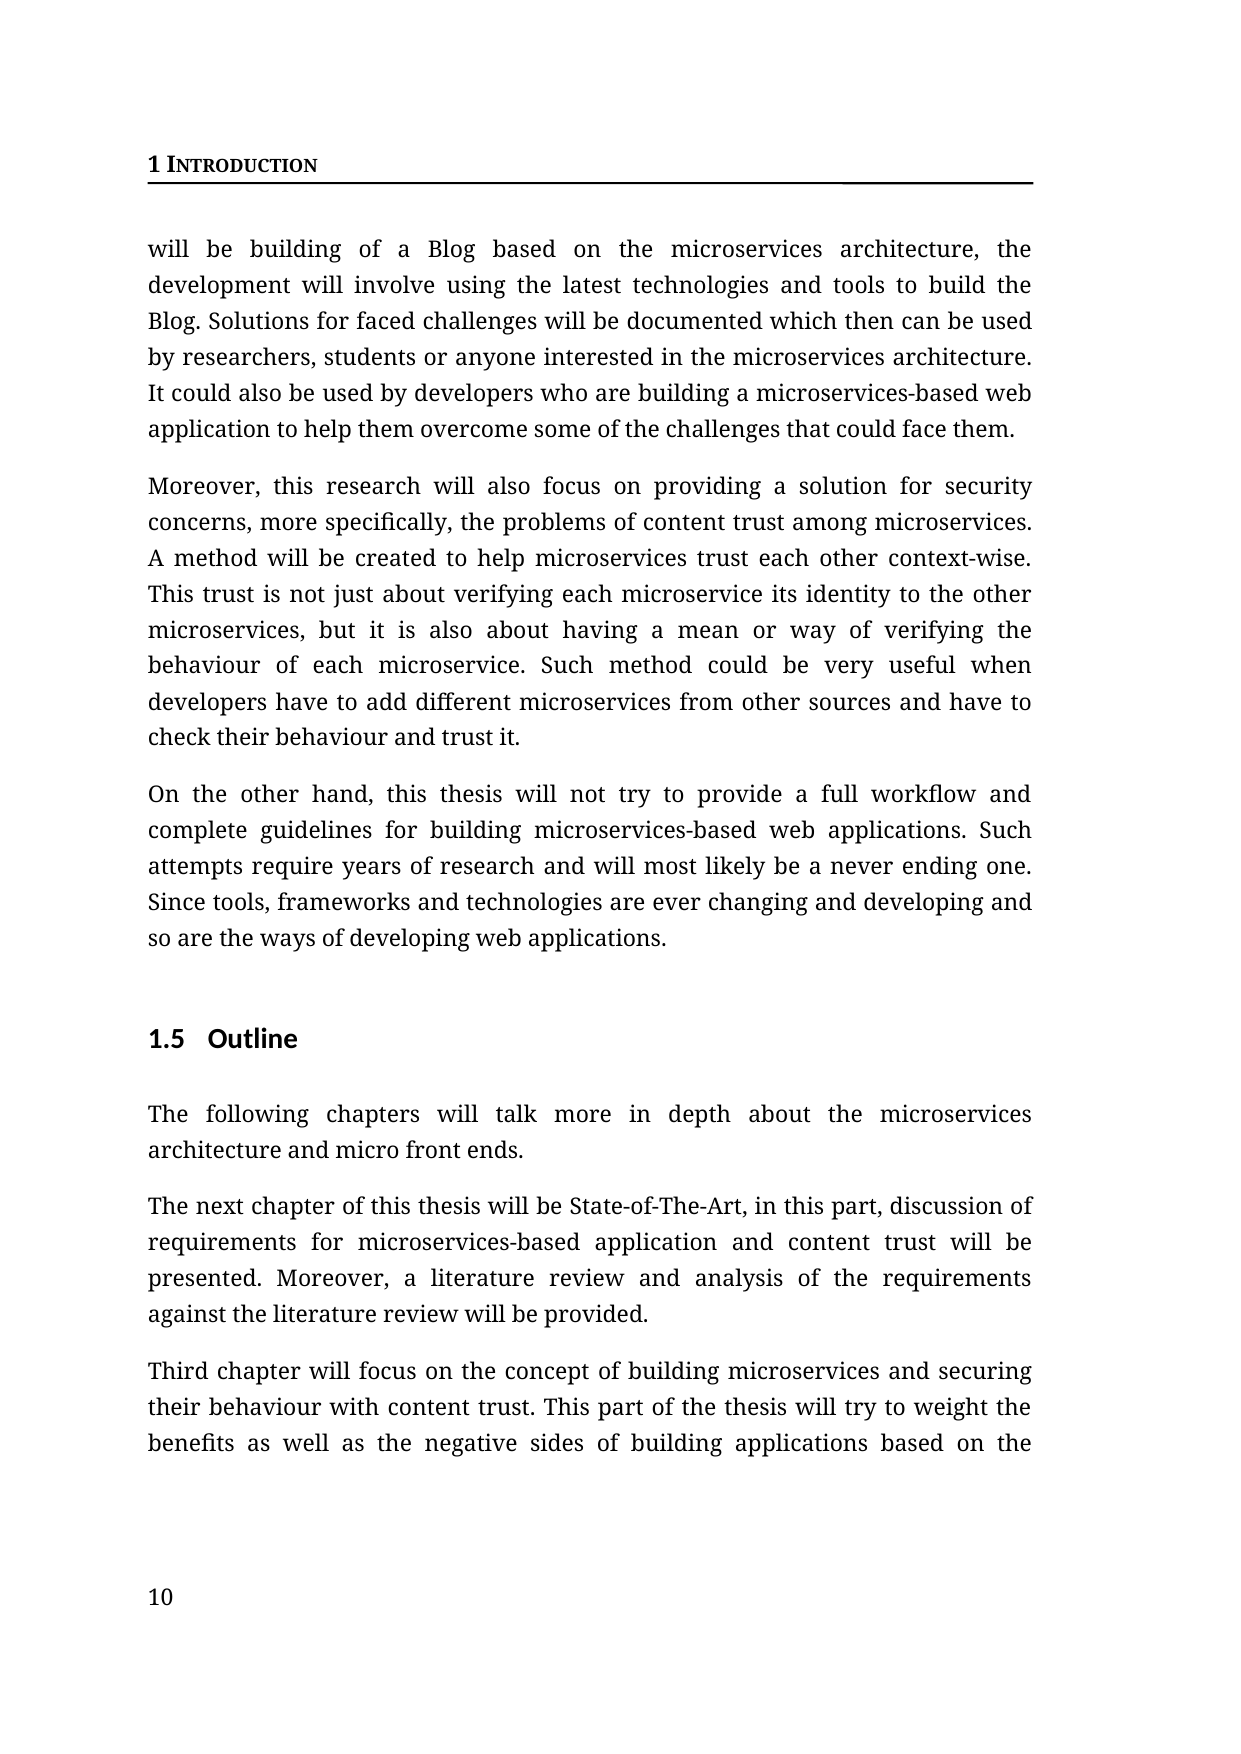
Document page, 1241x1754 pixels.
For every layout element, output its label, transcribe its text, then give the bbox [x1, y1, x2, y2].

text Moreover, this research will also focus on providing a solution for security concerns, more specifically, the problems of content trust among microservices. A method will be created to help microservices trust each other context-wise. This trust is not just about verifying each microservice its identity to the other microservices, but it is also about having a mean or way of verifying the behaviour of each microservice. Such method could be very useful when developers have to add different microservices from other sources and have to check their behaviour and trust it. [148, 470, 1033, 753]
subtitle Outline [148, 1020, 1033, 1056]
text The following chapters will talk more in depth about the microservices architecture and micro front ends. [148, 1098, 1033, 1165]
text The next chapter of this thesis will be State-of-The-Art, in this part, discussion of requirements for microservices-based application and content trust will be presented. Moreover, a literature review and analysis of the requirements against the literature review will be provided. [148, 1190, 1033, 1329]
text On the other hand, this thesis will not try to provide a full workflow and complete guidelines for building microservices-based web applications. Such attempts require years of research and will most likely be a never ending one. Since tools, frameworks and technologies are ever changing and developing and so are the ways of developing web applications. [148, 778, 1033, 953]
